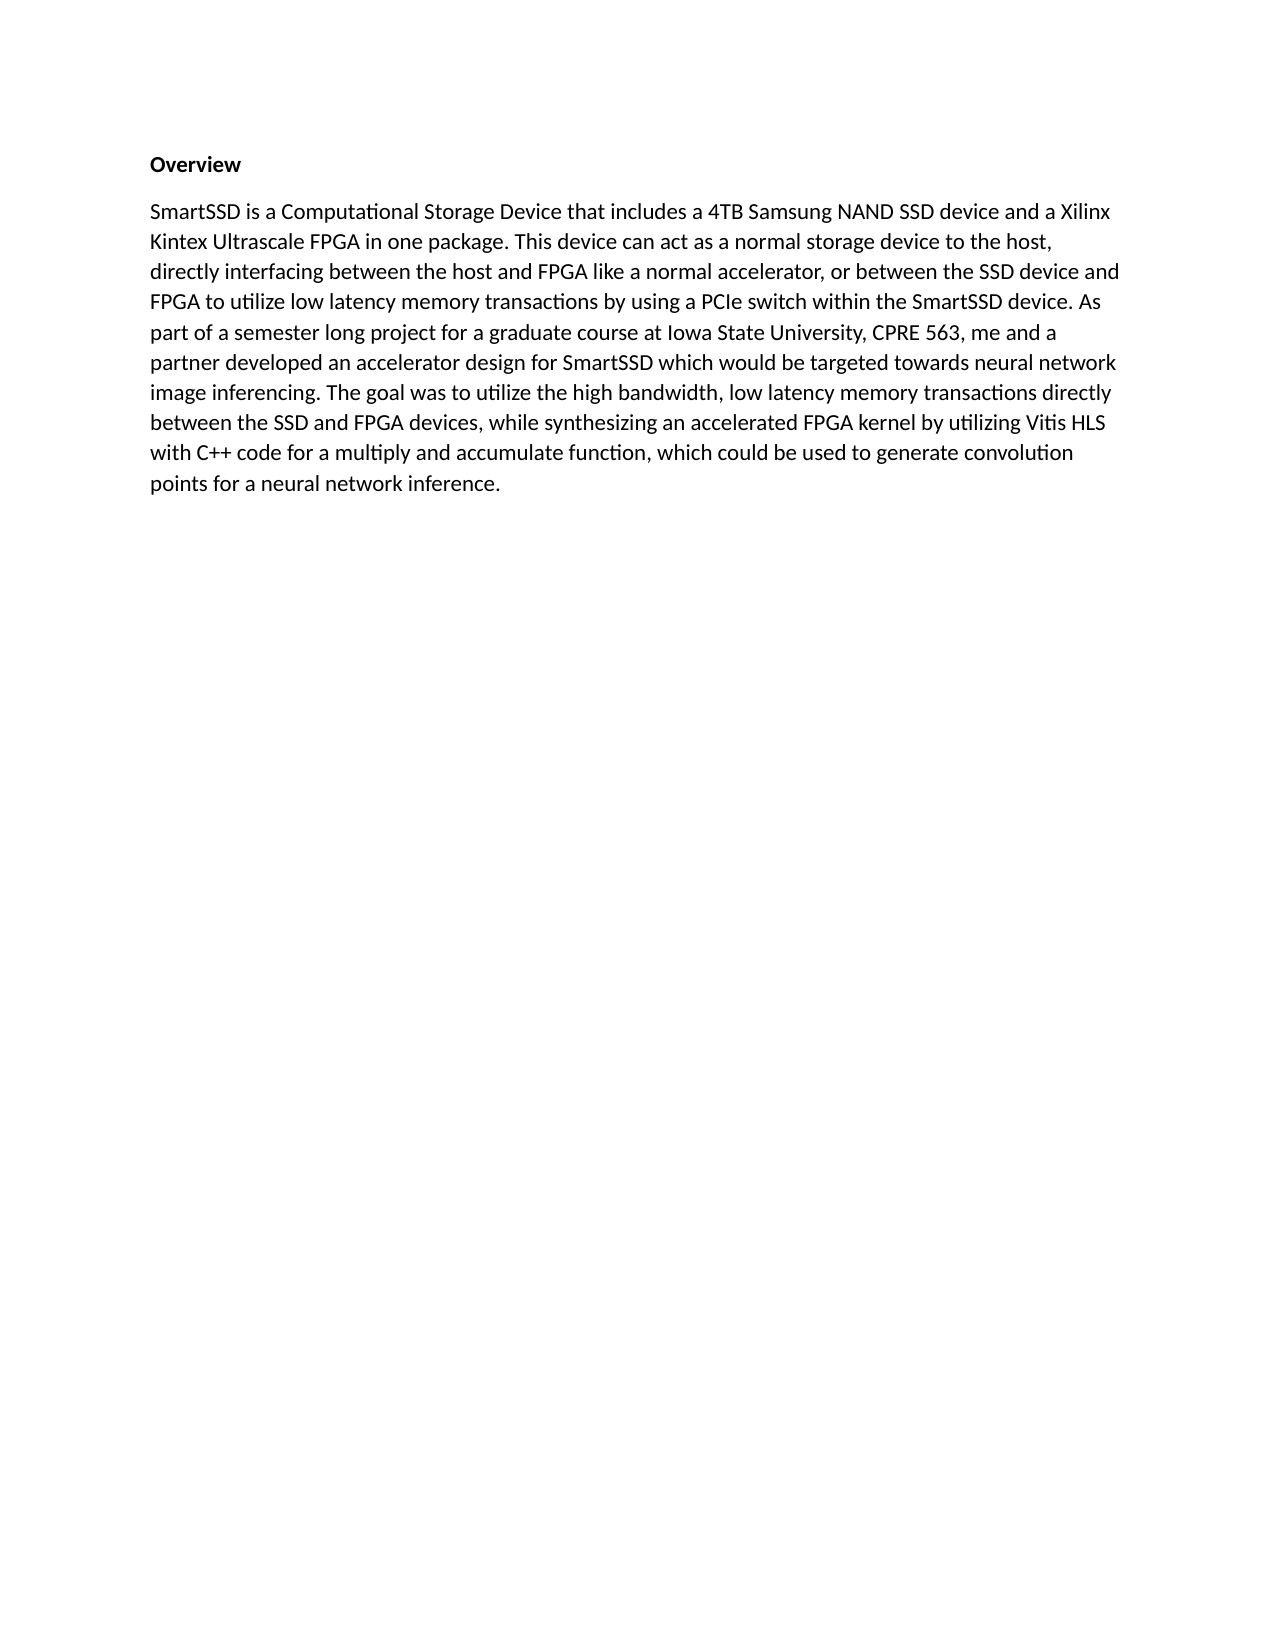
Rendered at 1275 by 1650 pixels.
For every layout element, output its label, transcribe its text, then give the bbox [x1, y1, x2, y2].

text SmartSSD is a Computational Storage Device that includes a 4TB Samsung NAND SSD device and a Xilinx Kintex Ultrascale FPGA in one package. This device can act as a normal storage device to the host, directly interfacing between the host and FPGA like a normal accelerator, or between the SSD device and FPGA to utilize low latency memory transactions by using a PCIe switch within the SmartSSD device. As part of a semester long project for a graduate course at Iowa State University, CPRE 563, me and a partner developed an accelerator design for SmartSSD which would be targeted towards neural network image inferencing. The goal was to utilize the high bandwidth, low latency memory transactions directly between the SSD and FPGA devices, while synthesizing an accelerated FPGA kernel by utilizing Vitis HLS with C++ code for a multiply and accumulate function, which could be used to generate convolution points for a neural network inference. [150, 197, 1125, 497]
text Overview [150, 150, 1125, 178]
